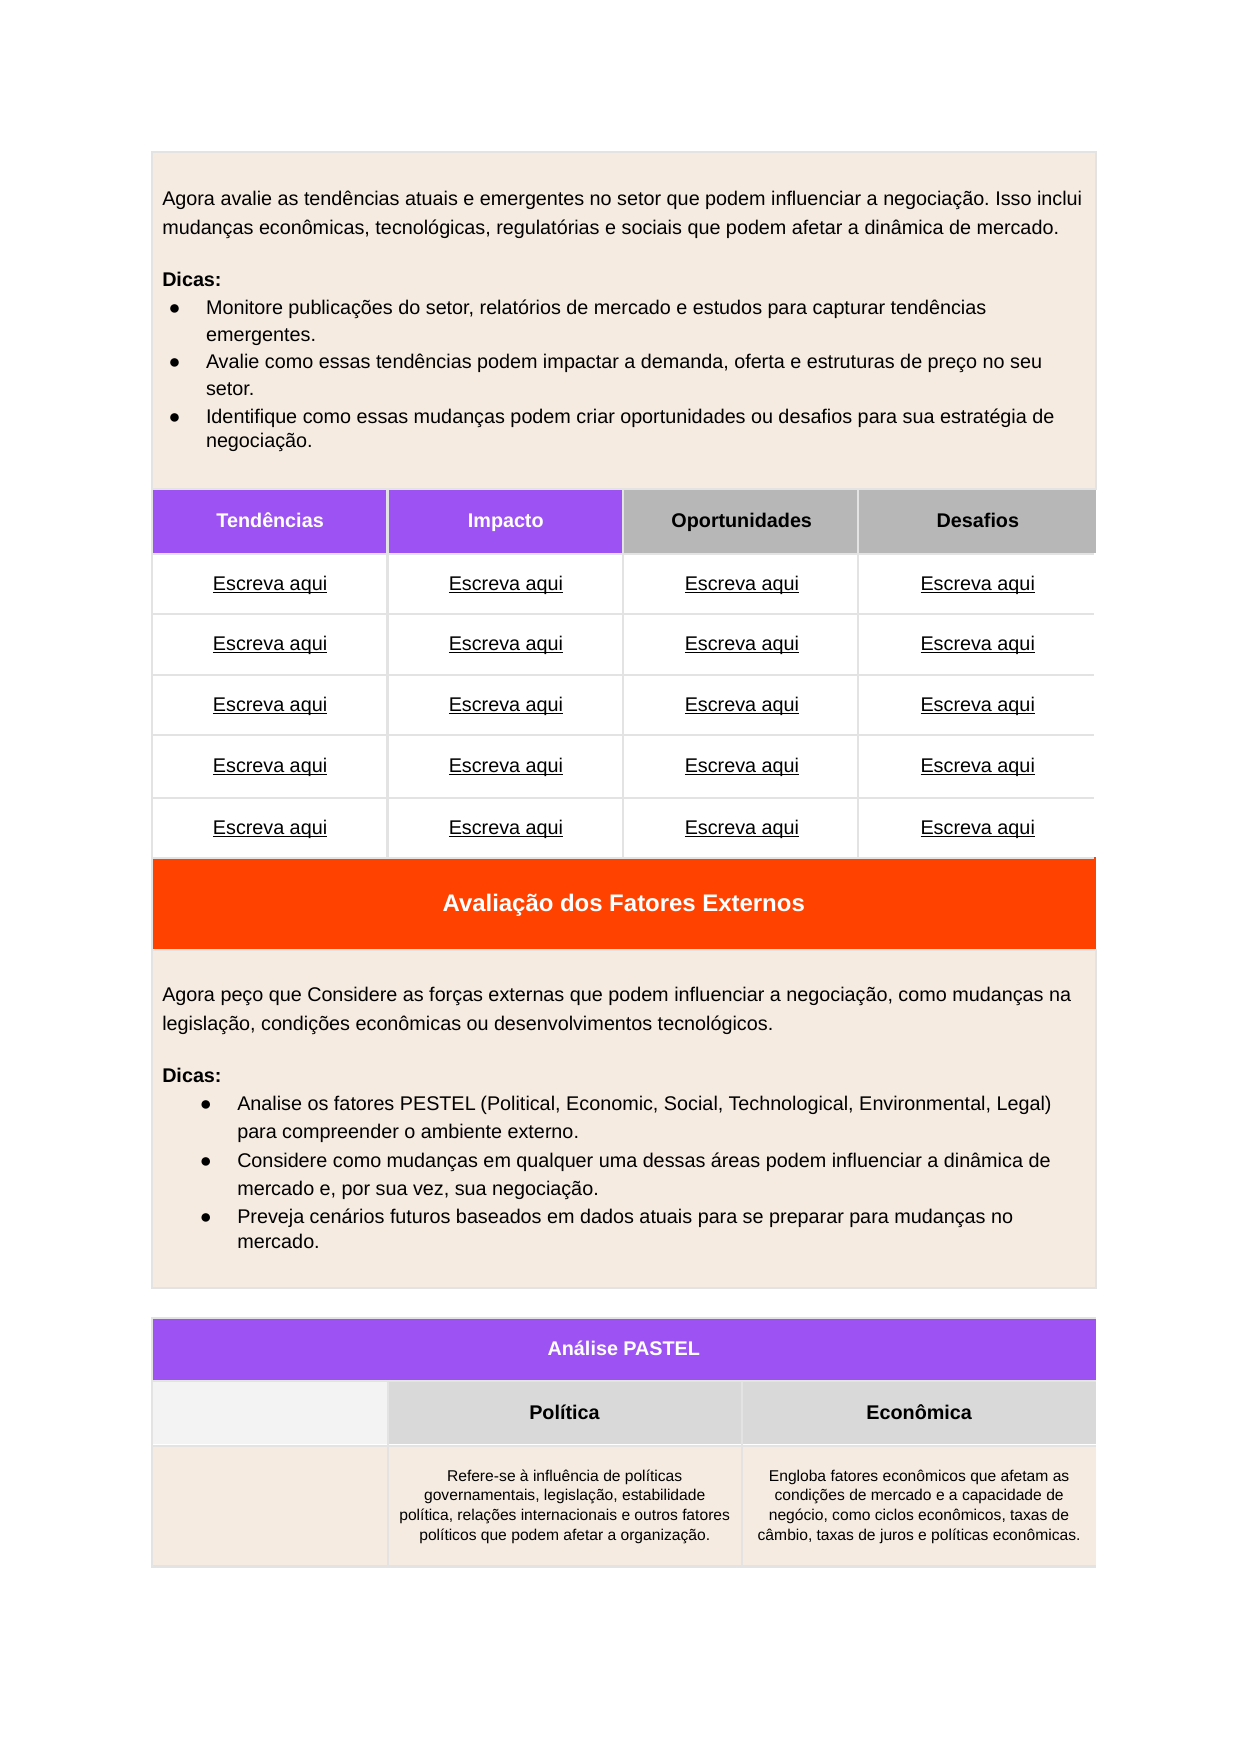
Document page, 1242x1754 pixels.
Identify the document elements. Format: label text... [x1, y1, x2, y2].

table_cell Escreva aqui [389, 676, 622, 734]
table_cell [153, 1447, 387, 1565]
table_cell Oportunidades [624, 490, 857, 553]
table_cell Escreva aqui [624, 615, 857, 674]
table_cell Escreva aqui [859, 797, 1096, 857]
table_cell Escreva aqui [153, 555, 386, 613]
table_cell Escreva aqui [624, 676, 857, 734]
table_cell Escreva aqui [859, 553, 1096, 613]
table_cell Escreva aqui [859, 674, 1096, 734]
table_cell Política [389, 1382, 741, 1444]
table_cell Escreva aqui [153, 799, 386, 857]
table_cell Escreva aqui [624, 736, 857, 797]
table_cell Escreva aqui [389, 615, 622, 674]
table_cell Impacto [389, 490, 622, 553]
table_cell Escreva aqui [153, 736, 386, 797]
table_cell Escreva aqui [389, 736, 622, 797]
table_cell Escreva aqui [389, 799, 622, 857]
table_cell Engloba fatores econômicos que afetam as condições de mercado e a capacidade de negócio, como ciclos econômicos, taxas de câmbio, taxas de juros e políticas econômicas. [743, 1447, 1096, 1565]
table_cell Desafios [859, 490, 1096, 553]
table_cell Escreva aqui [389, 555, 622, 613]
table_cell Escreva aqui [153, 615, 386, 674]
table_cell Avaliação dos Fatores Externos [153, 857, 1096, 949]
table_cell Refere-se à influência de políticas governamentais, legislação, estabilidade política, relações internacionais e outros fatores políticos que podem afetar a organização. [389, 1447, 741, 1565]
table_cell Tendências [153, 490, 386, 553]
table_cell Escreva aqui [153, 676, 386, 734]
table_cell Escreva aqui [624, 555, 857, 613]
table_cell Escreva aqui [624, 799, 857, 857]
table_cell Agora avalie as tendências atuais e emergentes no setor que podem influenciar a negociação. Isso inclui mudanças econômicas, tecnológicas, regulatórias e sociais que podem afetar a dinâmica de mercado. Dicas: Monitore publicações do setor, relatórios de mercado e estudos para capturar tendências emergentes. Avalie como essas tendências podem impactar a demanda, oferta e estruturas de preço no seu setor. Identifique como essas mudanças podem criar oportunidades ou desafios para sua estratégia de negociação. [153, 153, 1095, 488]
table_header Análise PASTEL [153, 1319, 1096, 1380]
table_cell [153, 1382, 387, 1444]
table_cell Agora peço que Considere as forças externas que podem influenciar a negociação, como mudanças na legislação, condições econômicas ou desenvolvimentos tecnológicos. Dicas: Analise os fatores PESTEL (Political, Economic, Social, Technological, Environmental, Legal) para compreender o ambiente externo. Considere como mudanças em qualquer uma dessas áreas podem influenciar a dinâmica de mercado e, por sua vez, sua negociação. Preveja cenários futuros baseados em dados atuais para se preparar para mudanças no mercado. [153, 951, 1095, 1287]
table_cell Econômica [743, 1382, 1096, 1444]
table_cell Escreva aqui [859, 734, 1096, 797]
table_cell Escreva aqui [859, 613, 1096, 674]
